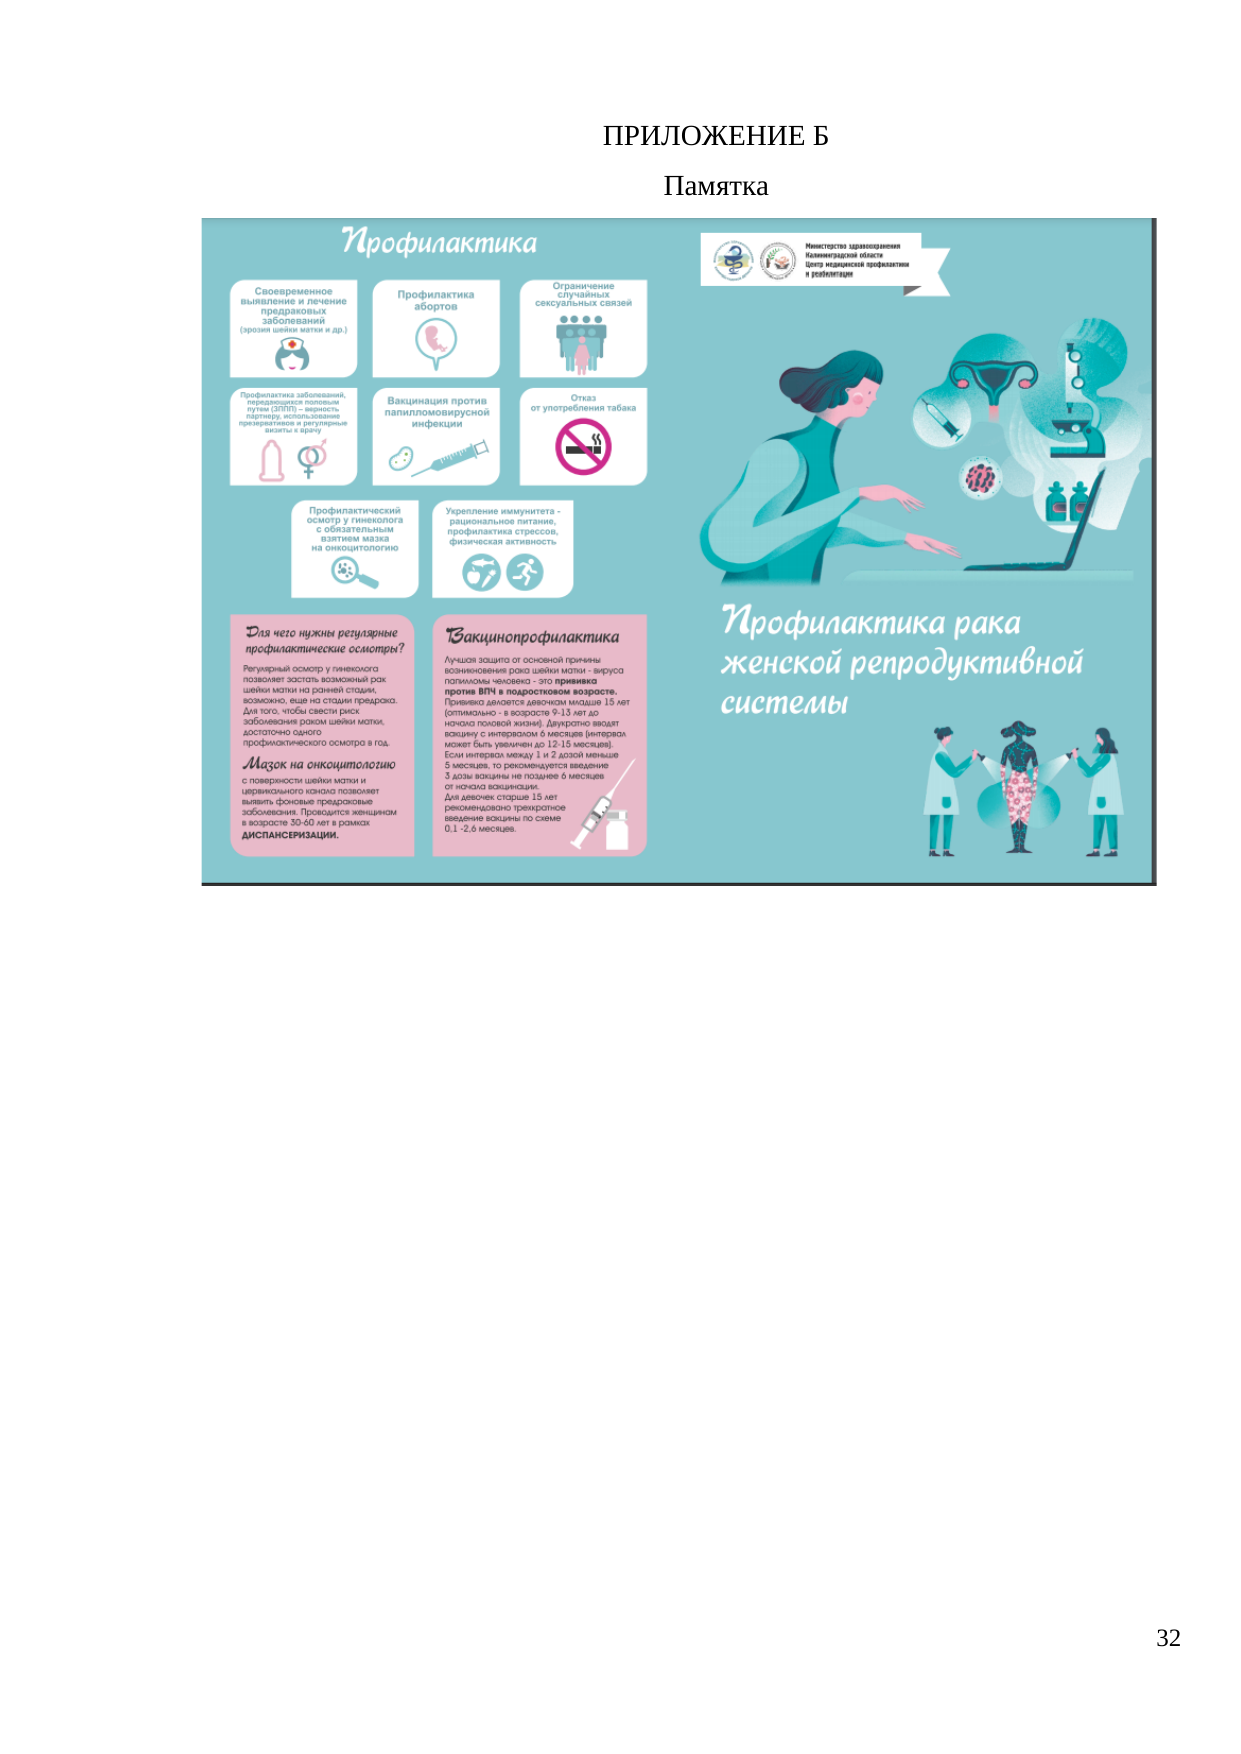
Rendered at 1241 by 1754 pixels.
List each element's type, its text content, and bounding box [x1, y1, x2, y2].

text ПРИЛОЖЕНИЕ Б [177, 118, 1181, 152]
text Памятка [177, 168, 1181, 202]
picture [201, 218, 1157, 886]
